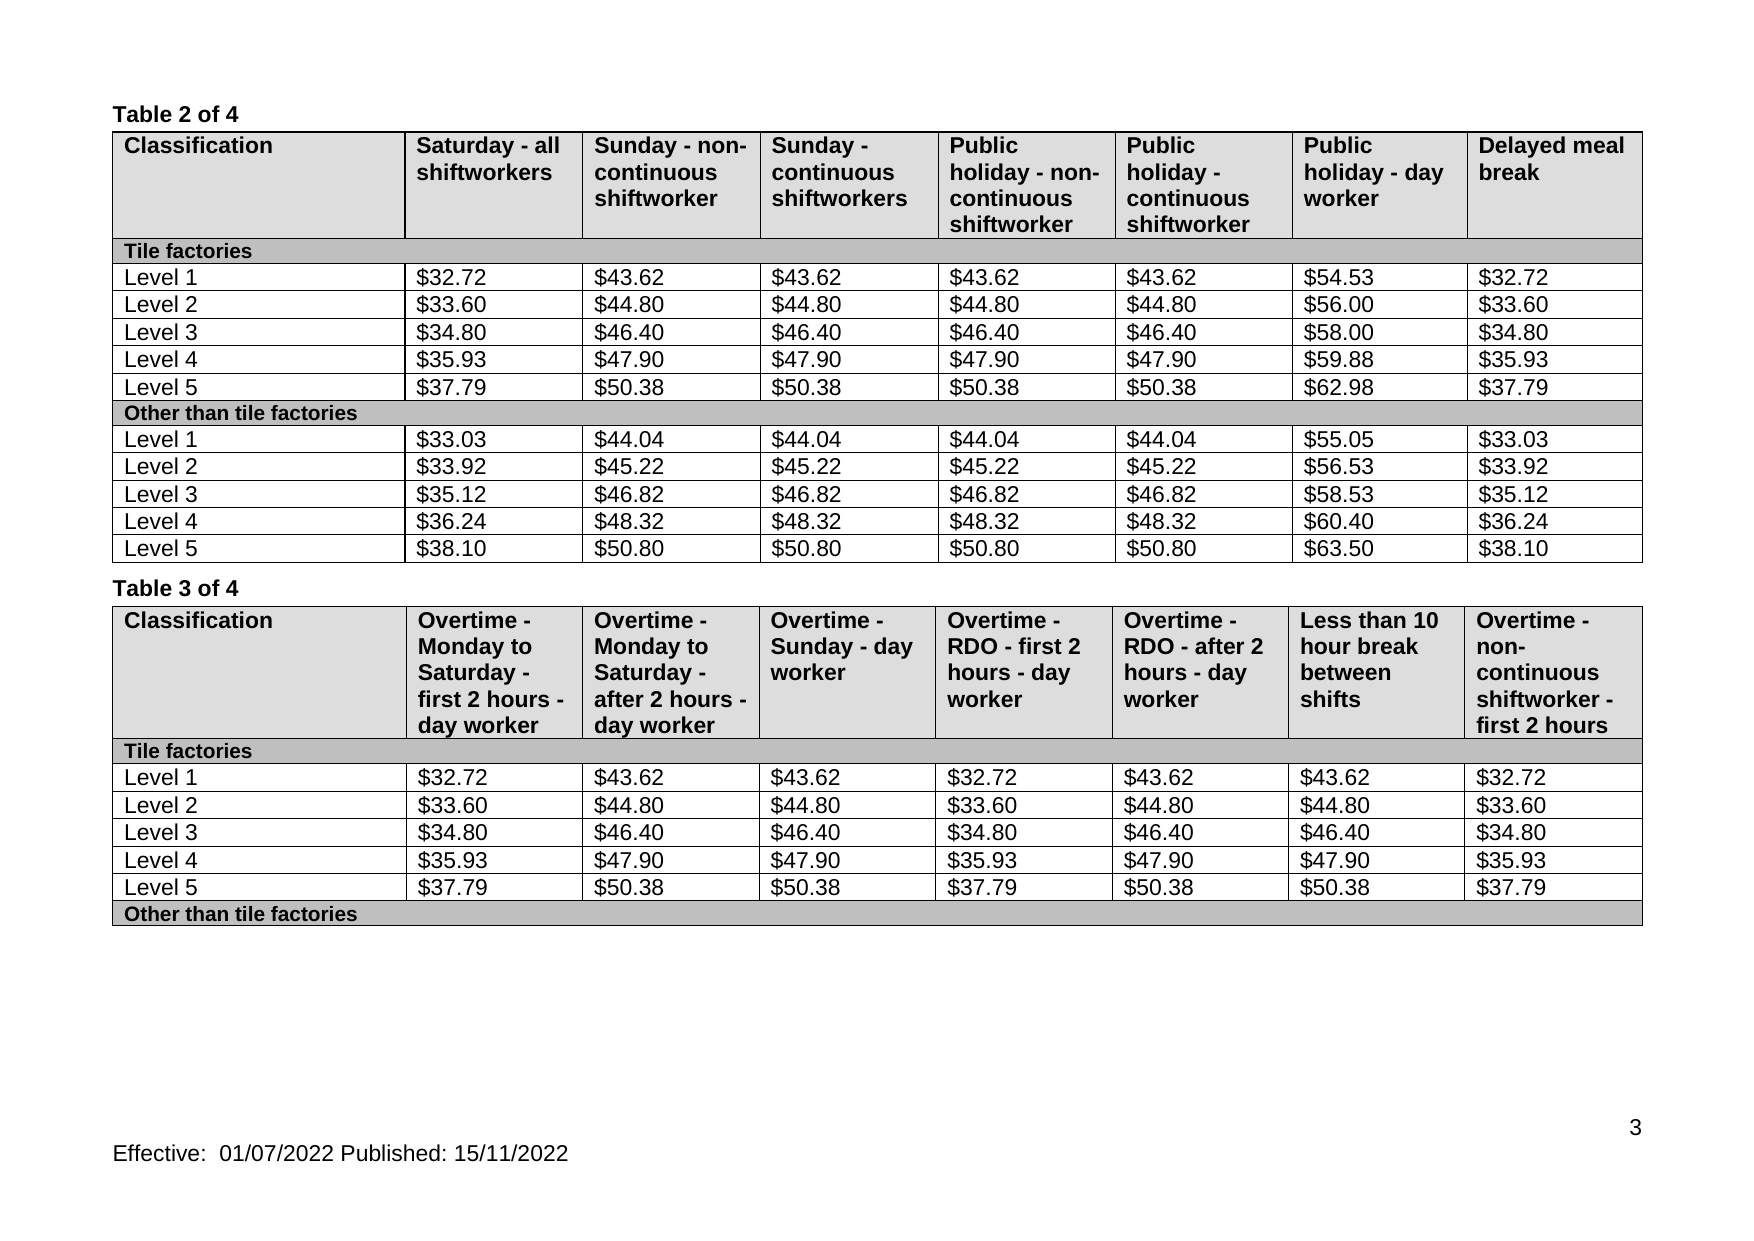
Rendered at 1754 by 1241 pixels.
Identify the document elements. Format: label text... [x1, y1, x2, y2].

table_cell $34.80 [1465, 819, 1642, 846]
table_cell $46.82 [939, 481, 1115, 507]
table_cell Tile factories [113, 239, 1642, 263]
table_header Overtime - non-continuous shiftworker - first 2 hours [1465, 607, 1642, 738]
table_cell $47.90 [1289, 847, 1464, 873]
table_header Delayed meal break [1468, 133, 1642, 238]
table_cell $48.32 [939, 508, 1115, 534]
table_cell $34.80 [1468, 319, 1642, 345]
table_header Sunday - continuous shiftworkers [761, 133, 938, 238]
table_cell Level 3 [113, 319, 404, 345]
table_cell Level 5 [113, 535, 404, 562]
table_cell $58.00 [1293, 319, 1467, 345]
table_cell $33.60 [407, 792, 582, 818]
table_cell $44.04 [583, 426, 760, 452]
table_cell $46.40 [1116, 319, 1292, 345]
table_header Classification [113, 607, 406, 738]
table_cell $37.79 [1468, 374, 1642, 400]
table_cell $44.80 [583, 792, 759, 818]
table_cell $47.90 [1116, 346, 1292, 372]
table_cell $45.22 [583, 453, 760, 479]
table_cell $37.79 [936, 874, 1112, 900]
table_cell Level 5 [113, 874, 406, 900]
table_cell $44.04 [939, 426, 1115, 452]
table_cell $43.62 [583, 764, 759, 791]
table_cell $46.40 [1289, 819, 1464, 846]
table_cell $45.22 [939, 453, 1115, 479]
table_cell $47.90 [583, 346, 760, 372]
table_header Overtime - RDO - first 2 hours - day worker [936, 607, 1112, 738]
table_cell $35.93 [406, 346, 582, 372]
table_cell Level 3 [113, 819, 406, 846]
table_header Public holiday - day worker [1293, 133, 1467, 238]
table_cell Level 5 [113, 374, 404, 400]
table_header Less than 10 hour break between shifts [1289, 607, 1464, 738]
table_cell Other than tile factories [113, 401, 1642, 425]
table_cell $47.90 [760, 847, 935, 873]
table_cell $33.92 [1468, 453, 1642, 479]
table_cell $56.00 [1293, 291, 1467, 318]
text Table 3 of 4 [112, 575, 1642, 602]
table_cell $50.80 [583, 535, 760, 562]
table_cell Level 1 [113, 426, 404, 452]
table_cell $33.60 [1468, 291, 1642, 318]
table_cell $33.60 [936, 792, 1112, 818]
table_cell $33.03 [1468, 426, 1642, 452]
table_cell $43.62 [1113, 764, 1288, 791]
table_cell $44.80 [1113, 792, 1288, 818]
table_cell $46.40 [939, 319, 1115, 345]
table_cell $35.93 [1465, 847, 1642, 873]
table_cell Tile factories [113, 739, 1642, 763]
table_cell $43.62 [1116, 264, 1292, 290]
table_cell $46.82 [583, 481, 760, 507]
table_cell $43.62 [1289, 764, 1464, 791]
table_cell $37.79 [1465, 874, 1642, 900]
table_cell $50.80 [761, 535, 938, 562]
table_header Overtime - Sunday - day worker [760, 607, 935, 738]
table_cell $33.92 [406, 453, 582, 479]
table_cell $37.79 [407, 874, 582, 900]
table_cell $46.40 [583, 819, 759, 846]
table_cell $50.38 [761, 374, 938, 400]
table_cell $38.10 [1468, 535, 1642, 562]
table_cell $45.22 [1116, 453, 1292, 479]
table_header Overtime - Monday to Saturday - after 2 hours - day worker [583, 607, 759, 738]
table_cell $32.72 [1468, 264, 1642, 290]
table_cell Level 1 [113, 764, 406, 791]
table_cell $34.80 [936, 819, 1112, 846]
table_cell $33.60 [1465, 792, 1642, 818]
table_cell $35.93 [407, 847, 582, 873]
table_cell $44.80 [939, 291, 1115, 318]
table_cell $32.72 [406, 264, 582, 290]
table_cell $44.04 [761, 426, 938, 452]
table_cell $46.40 [583, 319, 760, 345]
table_cell Level 2 [113, 291, 404, 318]
table_cell $63.50 [1293, 535, 1467, 562]
table_cell $58.53 [1293, 481, 1467, 507]
table_cell $50.38 [583, 874, 759, 900]
table_header Overtime - RDO - after 2 hours - day worker [1113, 607, 1288, 738]
text Table 2 of 4 [112, 101, 1642, 127]
table_cell $50.38 [1116, 374, 1292, 400]
table_cell $35.93 [1468, 346, 1642, 372]
table_cell $56.53 [1293, 453, 1467, 479]
table_cell $44.80 [583, 291, 760, 318]
table_header Public holiday - non-continuous shiftworker [939, 133, 1115, 238]
table_header Saturday - all shiftworkers [406, 133, 582, 238]
table_cell $33.03 [406, 426, 582, 452]
table_cell $43.62 [583, 264, 760, 290]
table_cell $50.80 [939, 535, 1115, 562]
table_cell Other than tile factories [113, 901, 1642, 925]
table_cell $47.90 [583, 847, 759, 873]
table_cell $50.38 [760, 874, 935, 900]
table_cell $48.32 [583, 508, 760, 534]
table_cell $47.90 [939, 346, 1115, 372]
table_cell $35.12 [406, 481, 582, 507]
table_cell $44.80 [761, 291, 938, 318]
table_cell $36.24 [406, 508, 582, 534]
table_cell $48.32 [1116, 508, 1292, 534]
table_cell $50.38 [1289, 874, 1464, 900]
table_cell $38.10 [406, 535, 582, 562]
table_cell Level 4 [113, 508, 404, 534]
table_cell $43.62 [760, 764, 935, 791]
table_cell Level 4 [113, 847, 406, 873]
table_cell $32.72 [1465, 764, 1642, 791]
table_cell $46.82 [1116, 481, 1292, 507]
table_cell $62.98 [1293, 374, 1467, 400]
table_cell $47.90 [1113, 847, 1288, 873]
table_cell $36.24 [1468, 508, 1642, 534]
table_cell $50.38 [1113, 874, 1288, 900]
table_cell $46.40 [760, 819, 935, 846]
table_cell Level 4 [113, 346, 404, 372]
table_cell $54.53 [1293, 264, 1467, 290]
table_header Classification [113, 133, 404, 238]
table_cell $50.38 [583, 374, 760, 400]
table_cell $45.22 [761, 453, 938, 479]
table_cell Level 2 [113, 792, 406, 818]
table_cell Level 3 [113, 481, 404, 507]
table_header Overtime - Monday to Saturday - first 2 hours - day worker [407, 607, 582, 738]
table_cell $46.40 [761, 319, 938, 345]
table_cell $37.79 [406, 374, 582, 400]
table_cell $44.04 [1116, 426, 1292, 452]
table_cell $48.32 [761, 508, 938, 534]
table_header Public holiday - continuous shiftworker [1116, 133, 1292, 238]
table_cell $34.80 [406, 319, 582, 345]
table_cell $44.80 [1116, 291, 1292, 318]
table_cell $59.88 [1293, 346, 1467, 372]
table_cell $46.40 [1113, 819, 1288, 846]
table_cell $34.80 [407, 819, 582, 846]
table_cell $43.62 [761, 264, 938, 290]
table_cell $47.90 [761, 346, 938, 372]
table_cell $46.82 [761, 481, 938, 507]
table_cell Level 2 [113, 453, 404, 479]
table_cell $32.72 [936, 764, 1112, 791]
table_cell $55.05 [1293, 426, 1467, 452]
table_cell $50.38 [939, 374, 1115, 400]
table_cell Level 1 [113, 264, 404, 290]
table_cell $60.40 [1293, 508, 1467, 534]
table_cell $33.60 [406, 291, 582, 318]
table_header Sunday - non-continuous shiftworker [583, 133, 760, 238]
table_cell $50.80 [1116, 535, 1292, 562]
table_cell $44.80 [760, 792, 935, 818]
table_cell $32.72 [407, 764, 582, 791]
table_cell $43.62 [939, 264, 1115, 290]
table_cell $35.12 [1468, 481, 1642, 507]
table_cell $44.80 [1289, 792, 1464, 818]
table_cell $35.93 [936, 847, 1112, 873]
